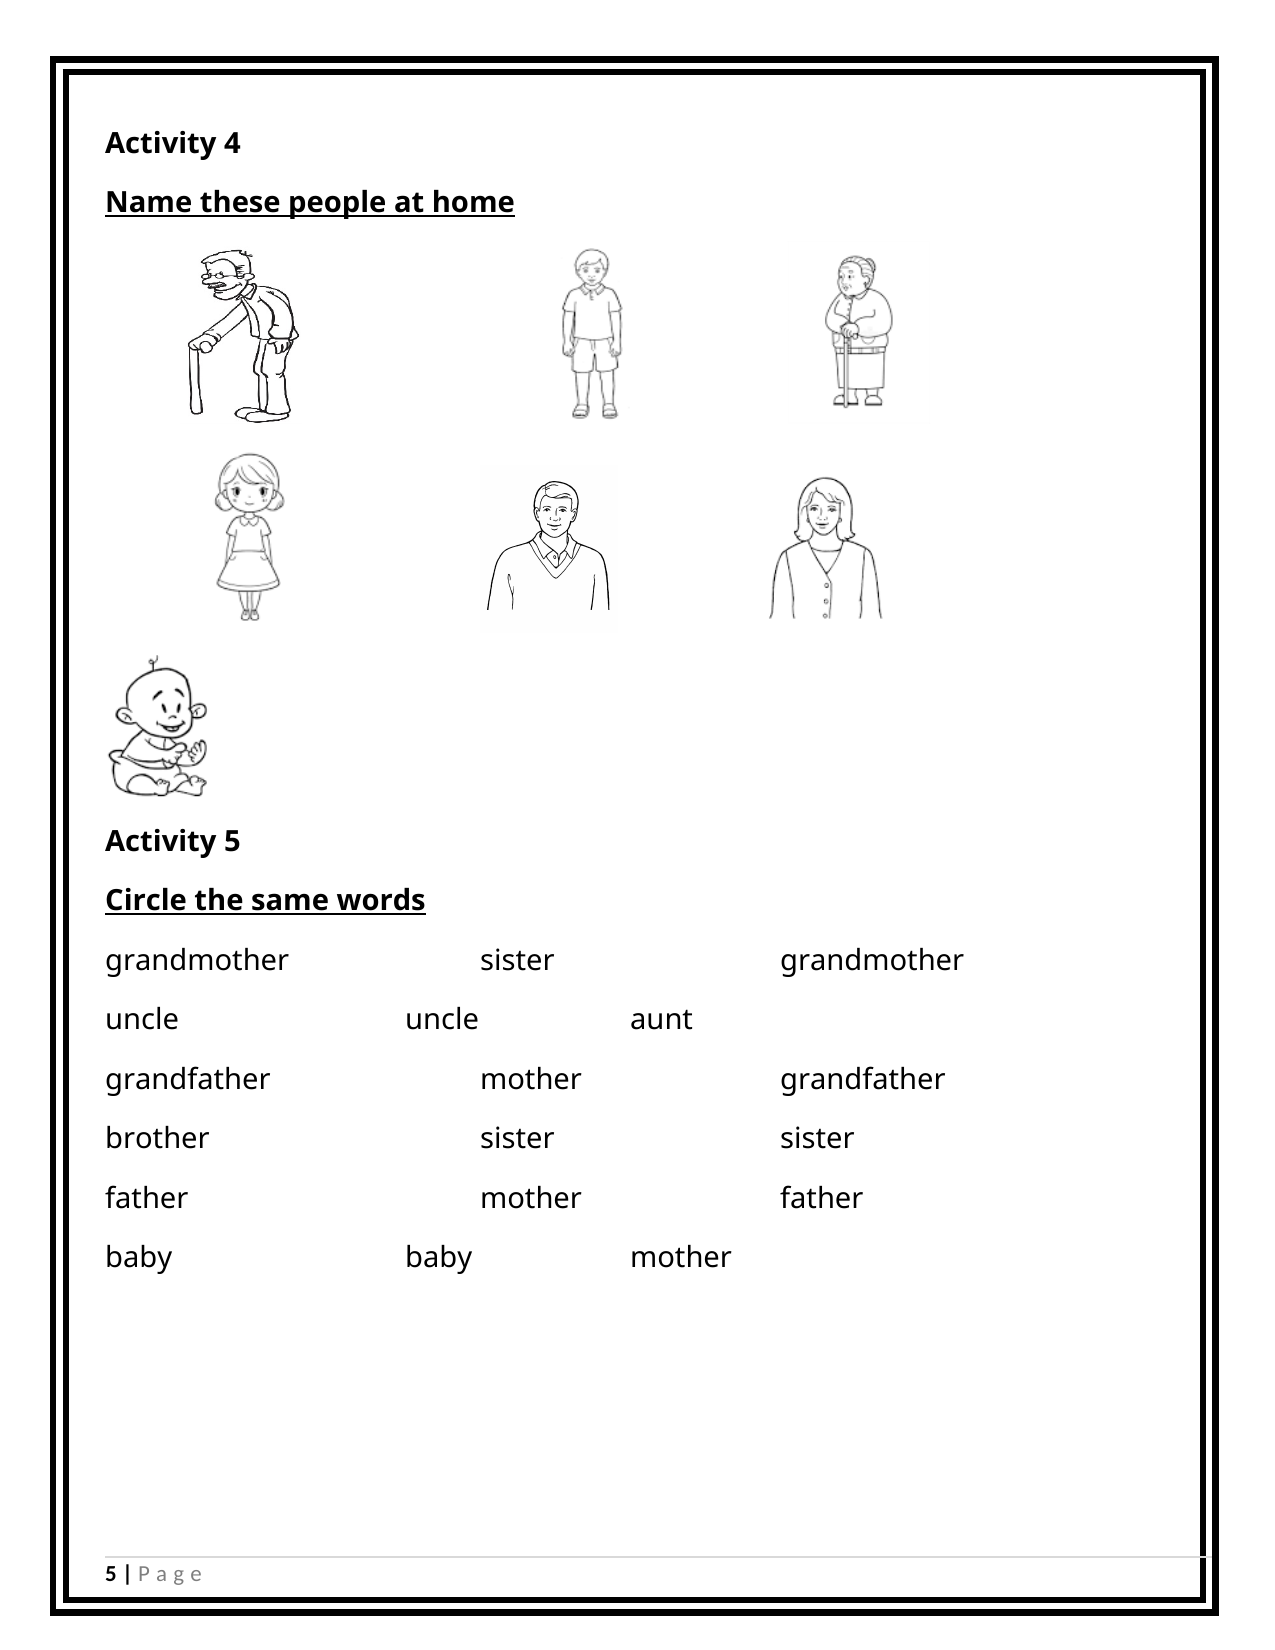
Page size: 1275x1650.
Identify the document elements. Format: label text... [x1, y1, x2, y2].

picture [210, 443, 289, 633]
text Activity 4 [105, 122, 1200, 162]
text father mother father [105, 1177, 1200, 1217]
text Name these people at home [105, 181, 1200, 221]
text Circle the same words [105, 880, 1200, 919]
picture [787, 241, 931, 424]
text baby baby mother [105, 1237, 1200, 1276]
picture [104, 655, 223, 807]
picture [180, 246, 302, 424]
text grandfather mother grandfather [105, 1058, 1200, 1098]
text grandmother sister grandmother [105, 939, 1200, 979]
text Activity 5 [105, 820, 1200, 860]
picture [517, 242, 667, 424]
picture [480, 465, 619, 633]
text uncle uncle aunt [105, 999, 1200, 1038]
text brother sister sister [105, 1118, 1200, 1157]
picture [762, 468, 890, 633]
